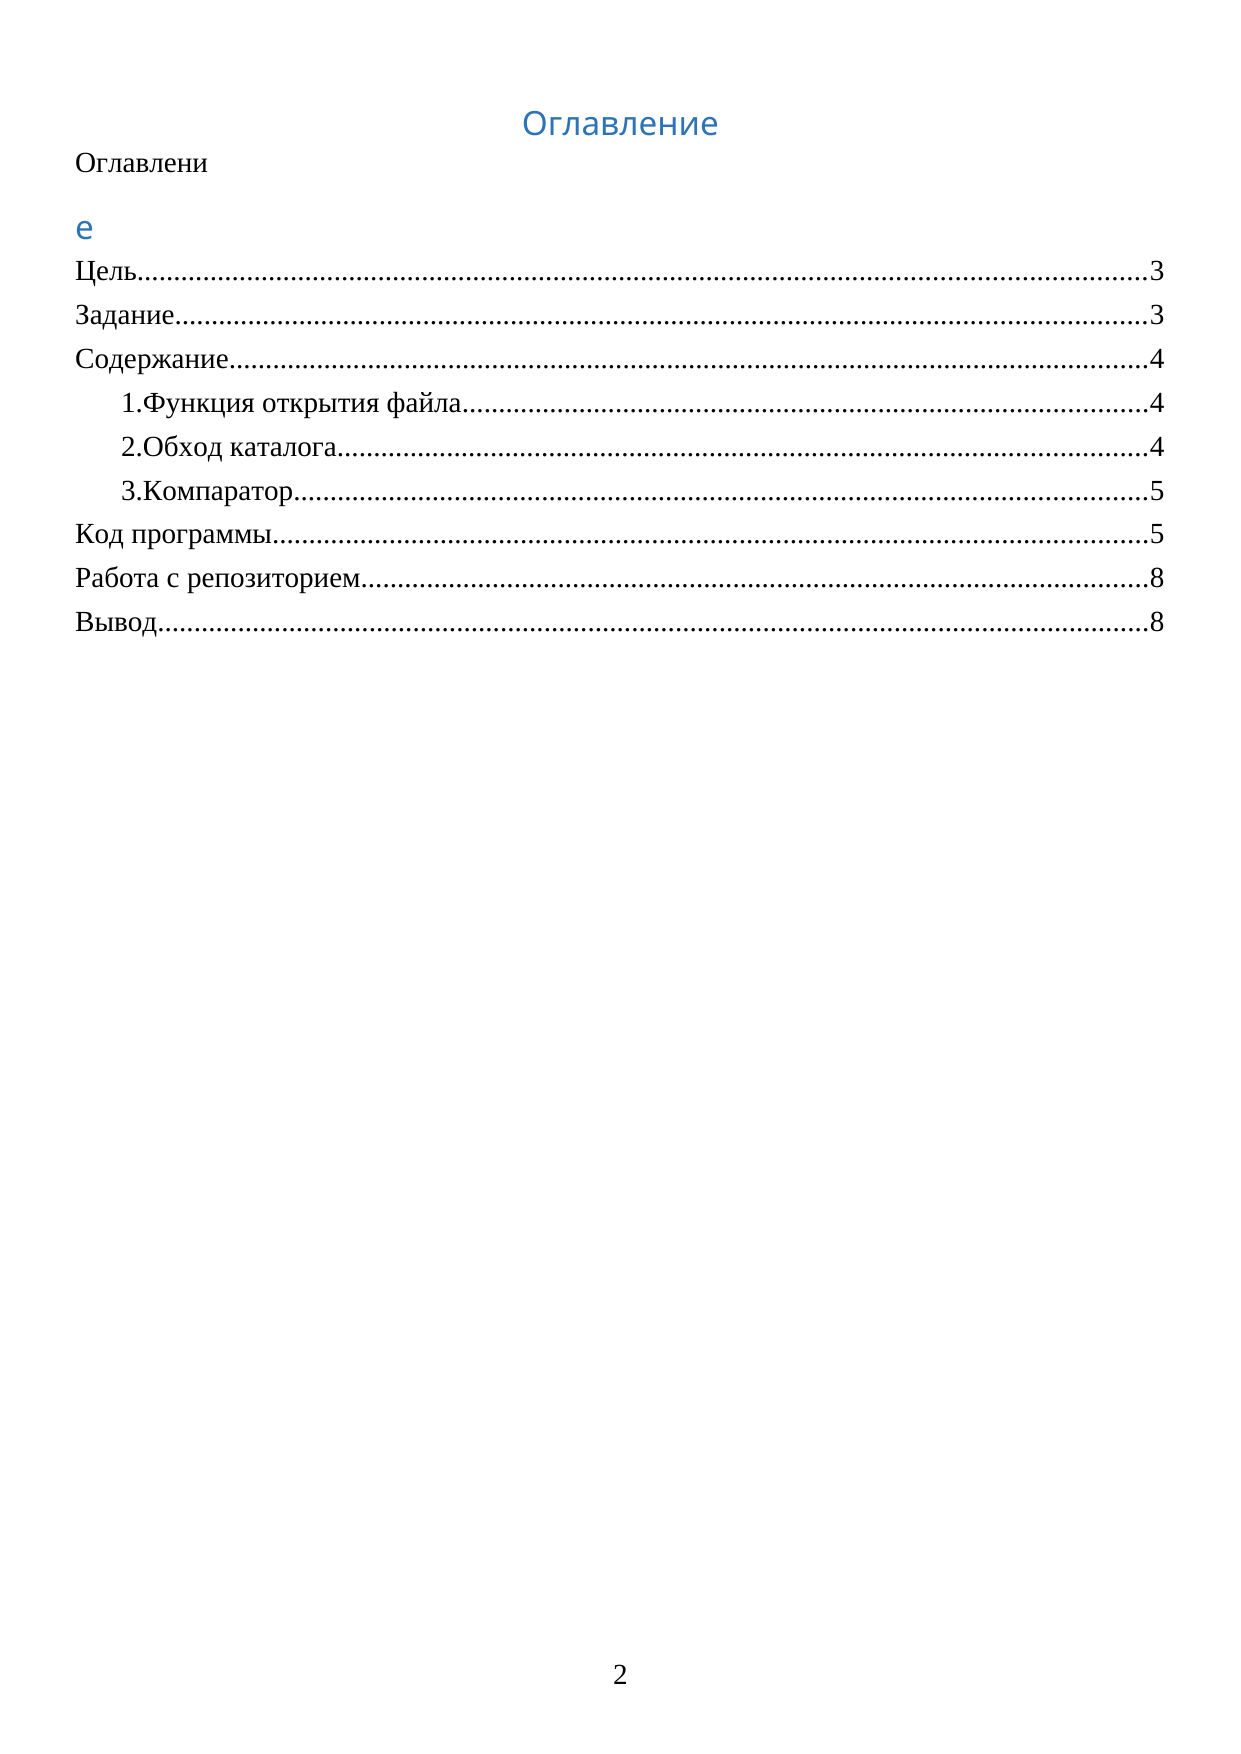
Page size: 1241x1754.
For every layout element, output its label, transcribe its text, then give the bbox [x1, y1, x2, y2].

subtitle Оглавление [75, 100, 1165, 145]
